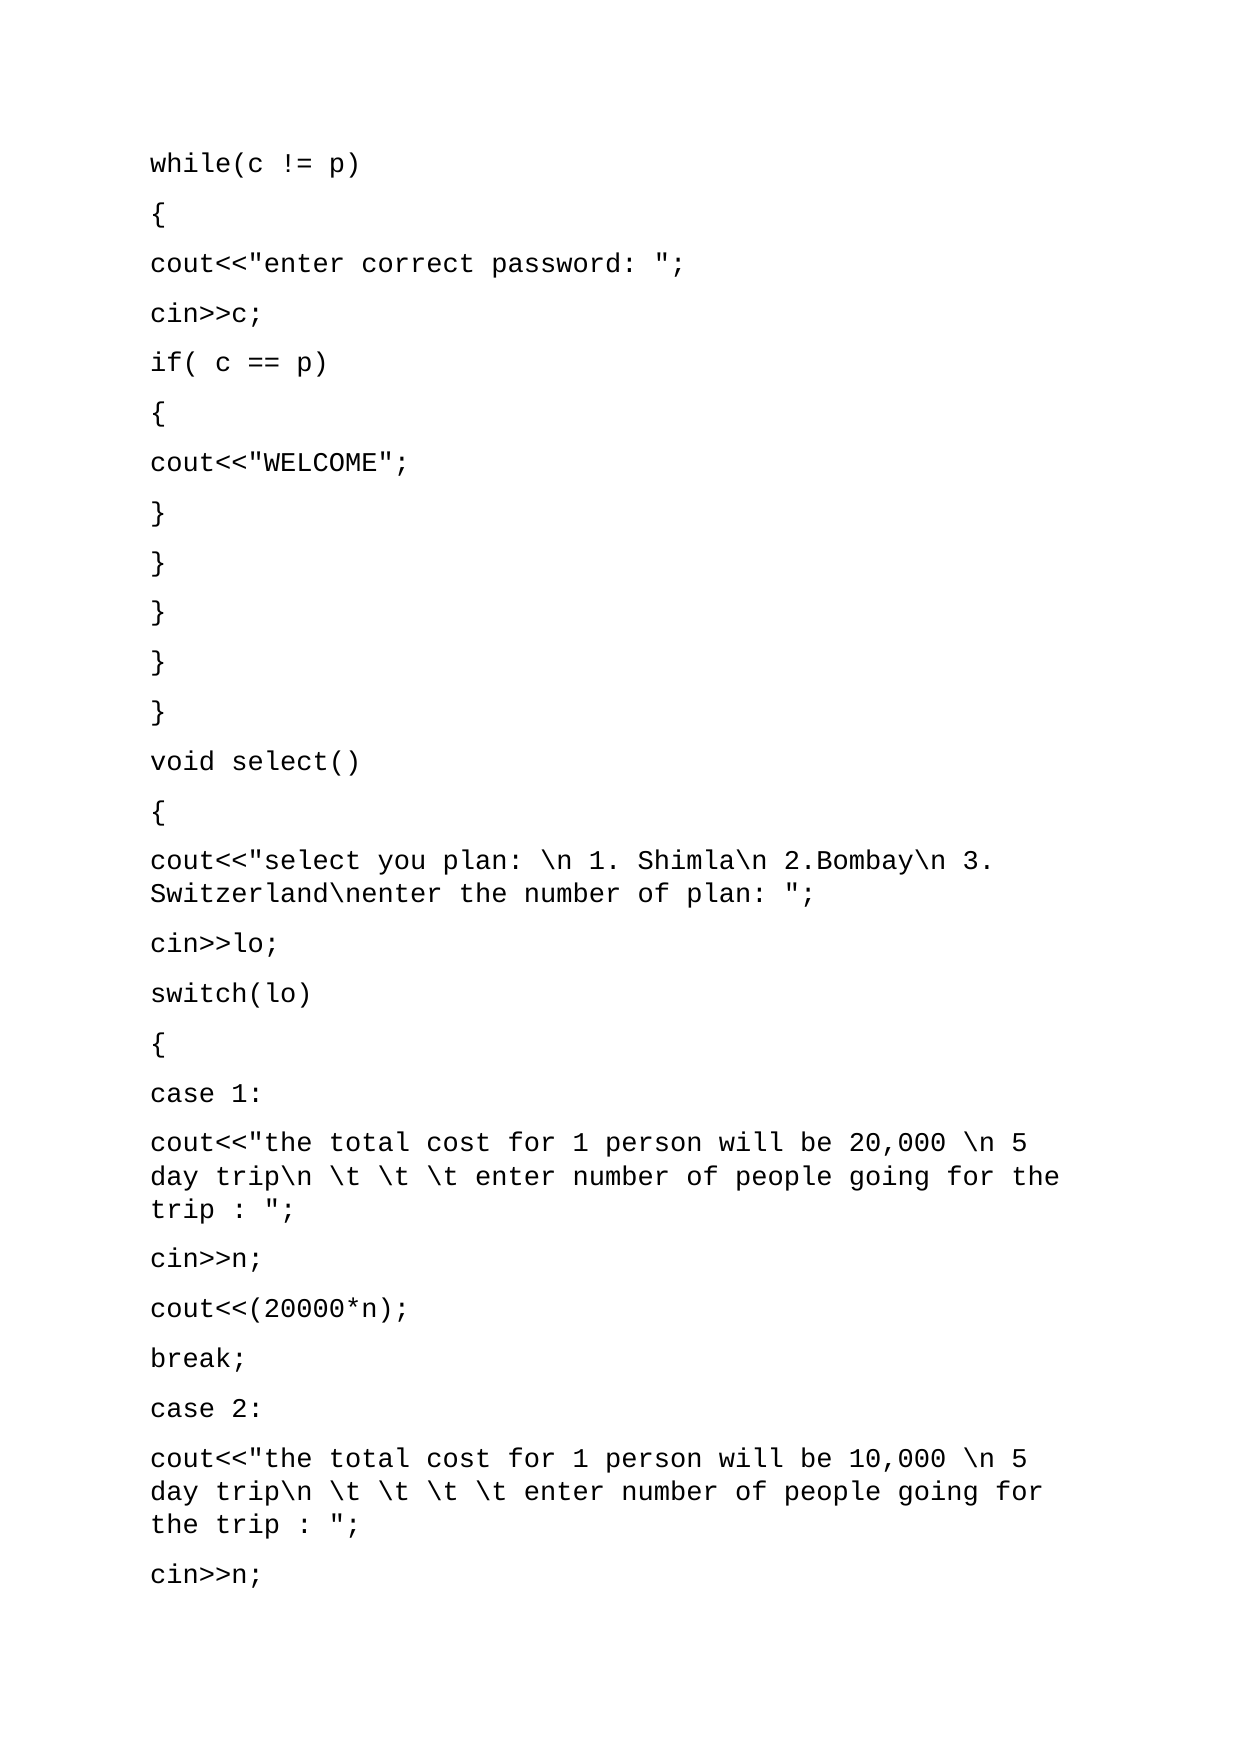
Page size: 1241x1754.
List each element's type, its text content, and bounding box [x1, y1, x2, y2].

text cout<<"enter correct password: "; [150, 249, 1090, 280]
text void select() [150, 747, 1090, 778]
text } [150, 498, 1090, 529]
text { [150, 200, 1090, 231]
text cout<<"WELCOME"; [150, 449, 1090, 479]
text case 2: [150, 1394, 1090, 1425]
text cout<<(20000*n); [150, 1295, 1090, 1326]
text cin>>n; [150, 1560, 1090, 1591]
text if( c == p) [150, 349, 1090, 380]
text switch(lo) [150, 980, 1090, 1011]
text cin>>c; [150, 299, 1090, 330]
text { [150, 797, 1090, 828]
text } [150, 698, 1090, 728]
text while(c != p) [150, 150, 1090, 181]
text { [150, 399, 1090, 430]
text } [150, 648, 1090, 679]
text } [150, 598, 1090, 629]
text case 1: [150, 1079, 1090, 1110]
text { [150, 1029, 1090, 1060]
text cout<<"select you plan: \n 1. Shimla\n 2.Bombay\n 3. Switzerland\nenter the number of plan: "; [150, 847, 1090, 911]
text cout<<"the total cost for 1 person will be 10,000 \n 5 day trip\n \t \t \t \t enter number of people going for the trip : "; [150, 1444, 1090, 1541]
text cout<<"the total cost for 1 person will be 20,000 \n 5 day trip\n \t \t \t enter number of people going for the trip : "; [150, 1129, 1090, 1226]
text cin>>n; [150, 1245, 1090, 1276]
text break; [150, 1345, 1090, 1376]
text cin>>lo; [150, 930, 1090, 961]
text } [150, 548, 1090, 579]
